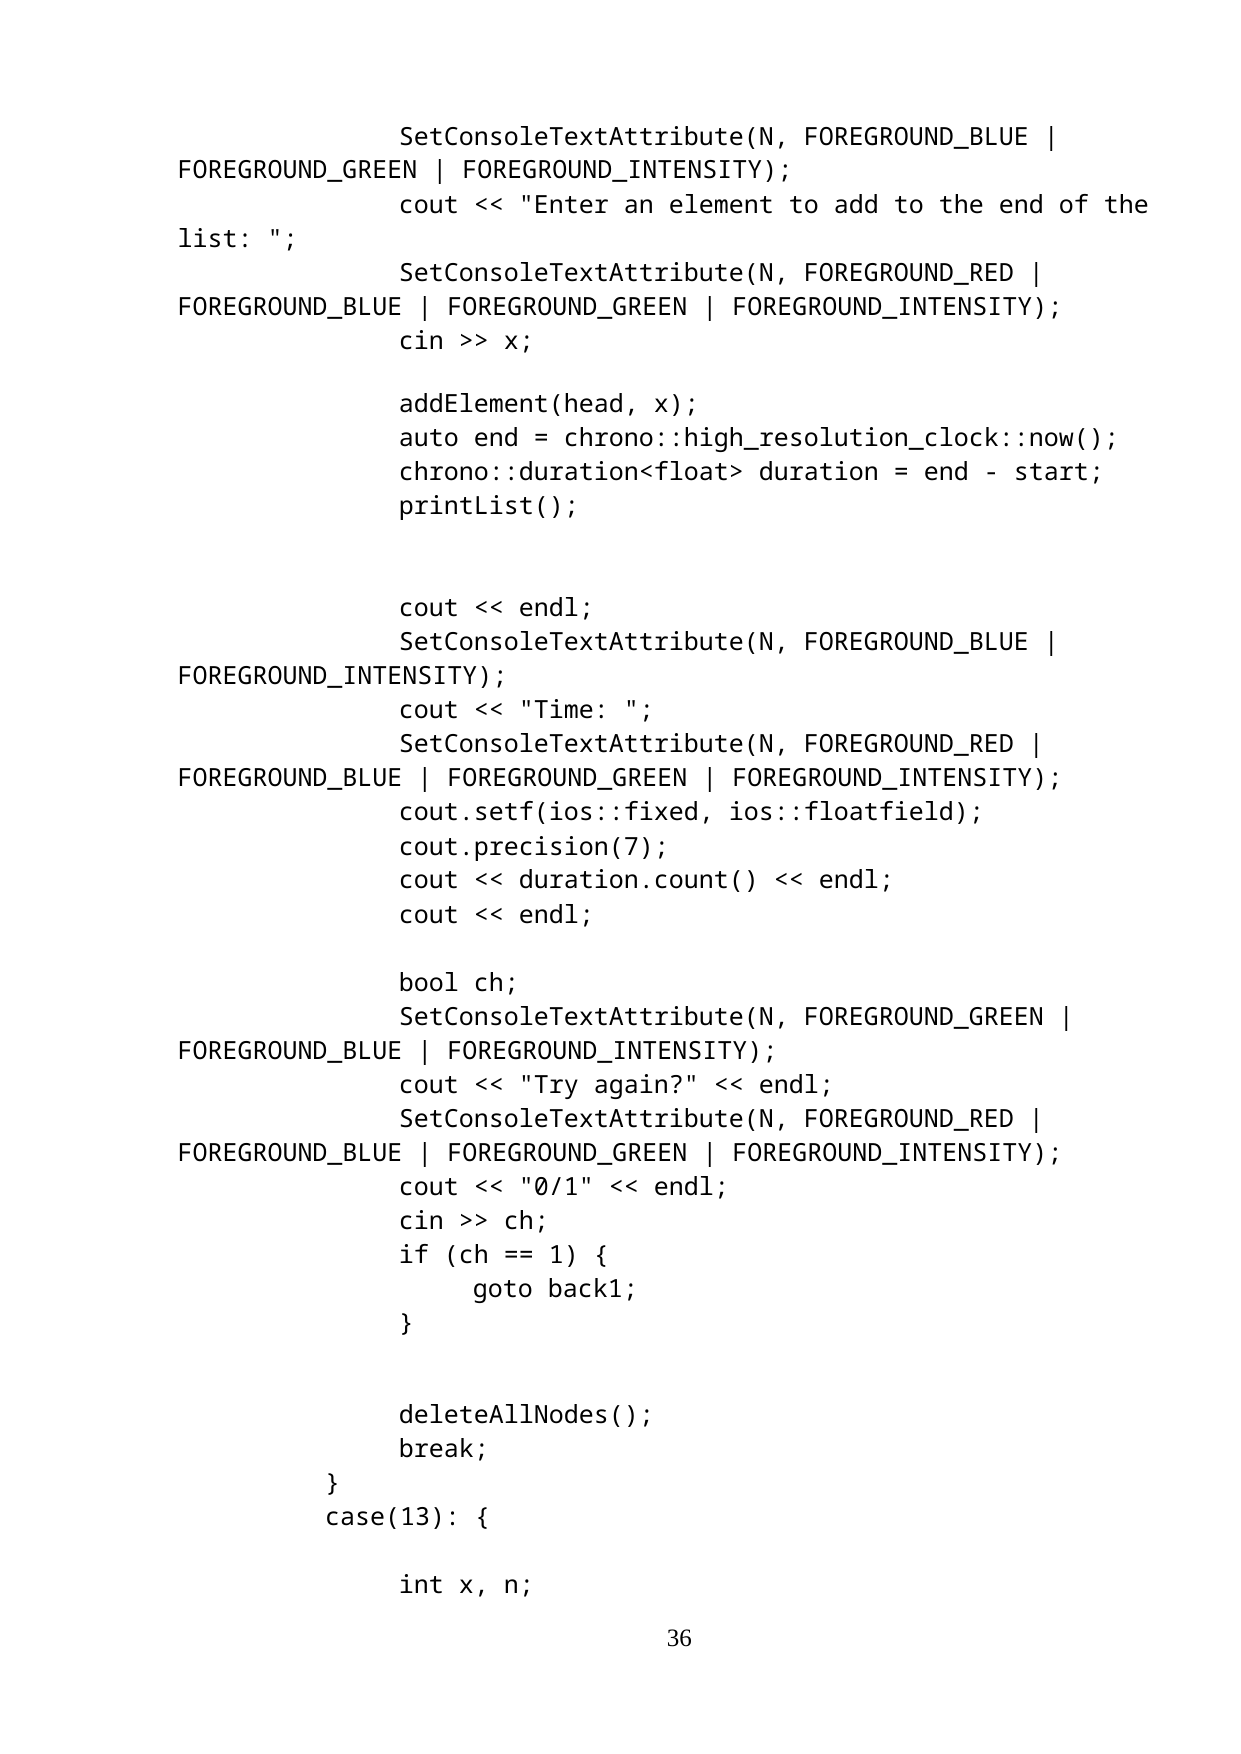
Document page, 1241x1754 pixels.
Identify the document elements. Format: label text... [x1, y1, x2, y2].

text cout << duration.count() << endl; [177, 862, 1181, 896]
text printList(); [177, 487, 1181, 522]
text } [177, 1305, 1181, 1339]
text cout.precision(7); [177, 828, 1181, 862]
text cin >> ch; [177, 1203, 1181, 1237]
text cout << "Try again?" << endl; [177, 1067, 1181, 1101]
text bool ch; [177, 964, 1181, 998]
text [177, 254, 1181, 322]
text case(13): { [177, 1499, 1181, 1533]
text SetConsoleTextAttribute(N, FOREGROUND_BLUE | FOREGROUND_GREEN | FOREGROUND_INTENSITY); [177, 118, 1181, 186]
text cin >> x; [177, 322, 1181, 357]
text SetConsoleTextAttribute(N, FOREGROUND_RED | FOREGROUND_BLUE | FOREGROUND_GREEN | FOREGROUND_INTENSITY); [177, 1101, 1181, 1169]
text cout << endl; [177, 896, 1181, 930]
text int x, n; [177, 1567, 1181, 1601]
text cout.setf(ios::fixed, ios::floatfield); [177, 794, 1181, 828]
text if (ch == 1) { [177, 1237, 1181, 1271]
text cout << "Enter an element to add to the end of the list: "; [177, 186, 1181, 254]
text SetConsoleTextAttribute(N, FOREGROUND_RED | FOREGROUND_BLUE | FOREGROUND_GREEN | FOREGROUND_INTENSITY); [177, 726, 1181, 794]
text addElement(head, x); [177, 385, 1181, 419]
text SetConsoleTextAttribute(N, FOREGROUND_BLUE | FOREGROUND_INTENSITY); [177, 624, 1181, 692]
text goto back1; [177, 1271, 1181, 1305]
text break; [177, 1431, 1181, 1465]
text cout << endl; [177, 590, 1181, 624]
text deleteAllNodes(); [177, 1397, 1181, 1431]
text } [177, 1465, 1181, 1499]
text auto end = chrono::high_resolution_clock::now(); [177, 419, 1181, 453]
text cout << "0/1" << endl; [177, 1169, 1181, 1203]
text chrono::duration<float> duration = end - start; [177, 453, 1181, 487]
text cout << "Time: "; [177, 692, 1181, 726]
text SetConsoleTextAttribute(N, FOREGROUND_GREEN | FOREGROUND_BLUE | FOREGROUND_INTENSITY); [177, 998, 1181, 1067]
